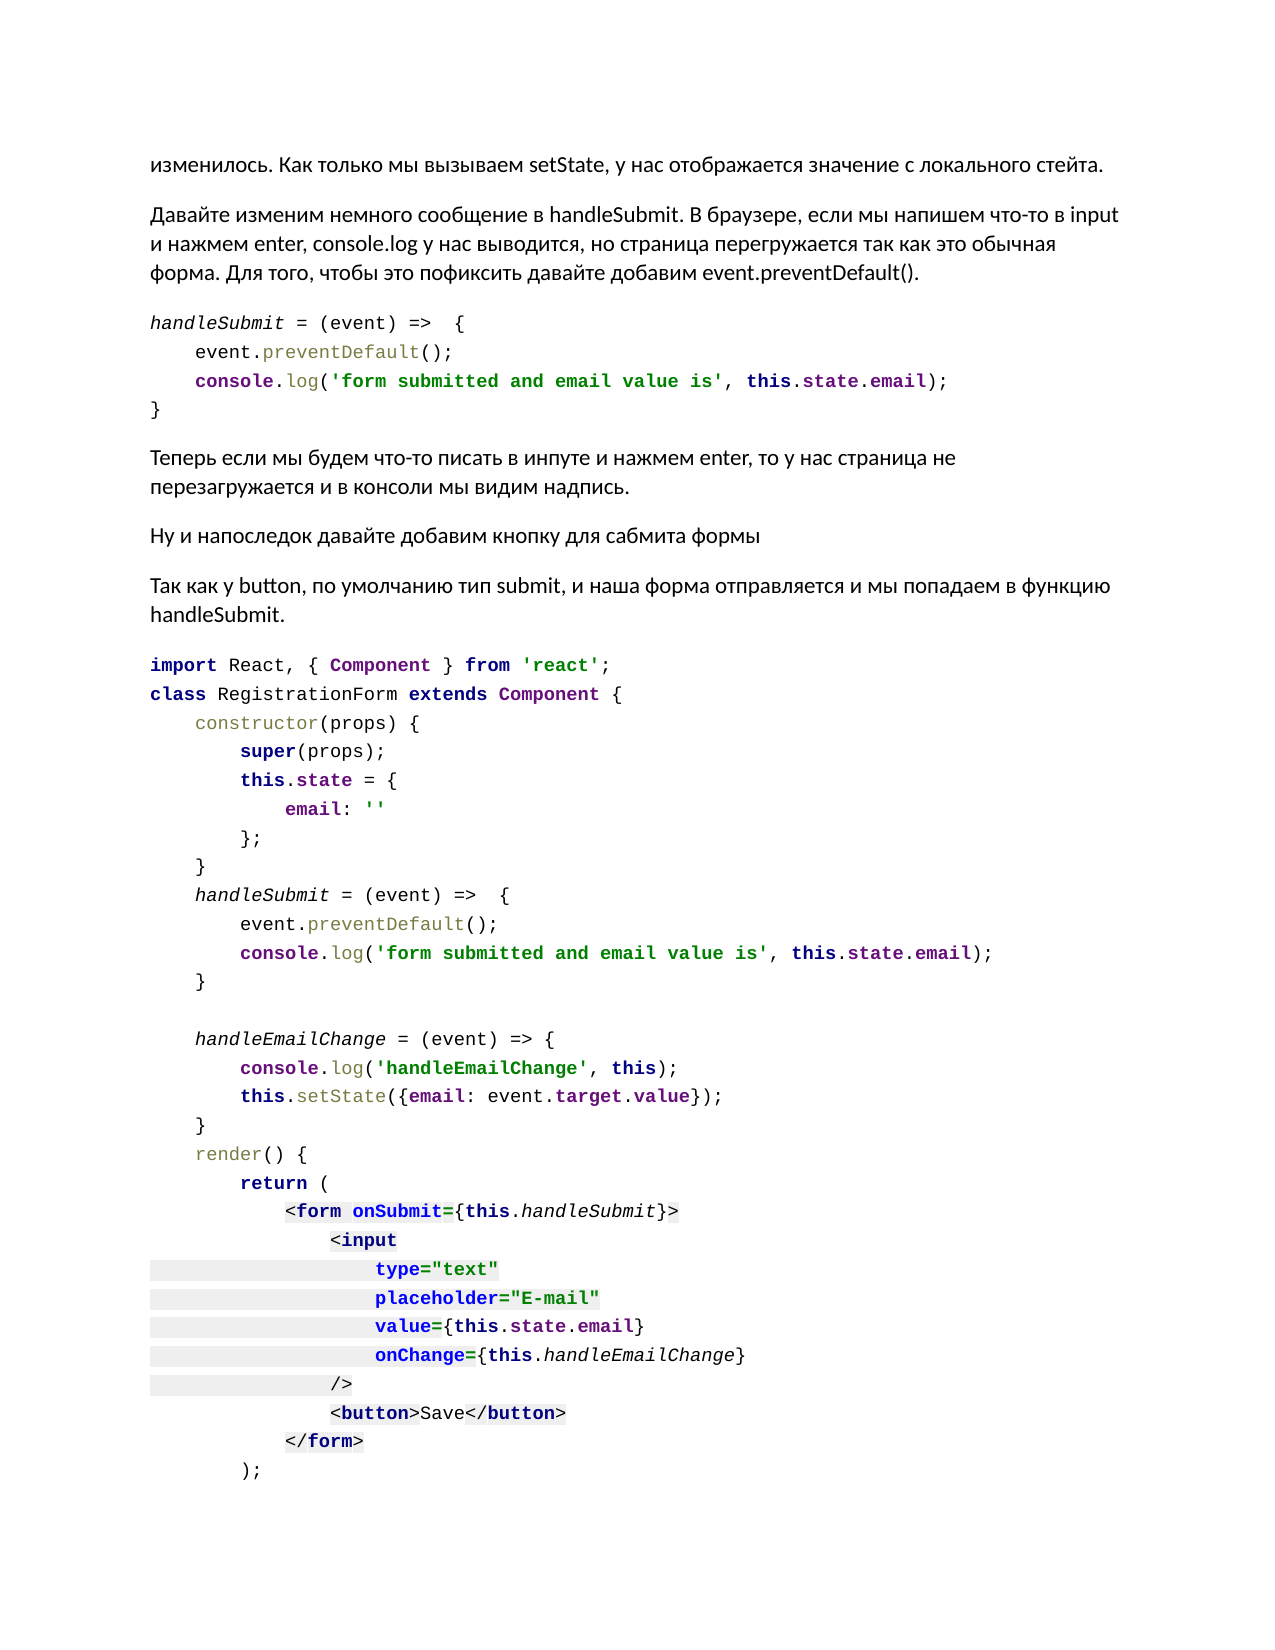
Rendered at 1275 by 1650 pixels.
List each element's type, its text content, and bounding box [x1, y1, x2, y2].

text Так как у button, по умолчанию тип submit, и наша форма отправляется и мы попадаем в функцию handleSubmit. [150, 570, 1125, 628]
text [150, 649, 1125, 1482]
text Теперь если мы будем что-то писать в инпуте и нажмем enter, то у нас страница не перезагружается и в консоли мы видим надпись. [150, 442, 1125, 500]
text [150, 150, 1125, 179]
text Ну и напоследок давайте добавим кнопку для сабмита формы [150, 521, 1125, 549]
text Давайте изменим немного сообщение в handleSubmit. В браузере, если мы напишем что-то в input и нажмем enter, console.log у нас выводится, но страница перегружается так как это обычная форма. Для того, чтобы это пофиксить давайте добавим event.preventDefault(). [150, 199, 1125, 286]
text handleSubmit = (event) => { event.preventDefault(); console.log('form submitted and email value is', this.state.email); } [150, 307, 1125, 422]
